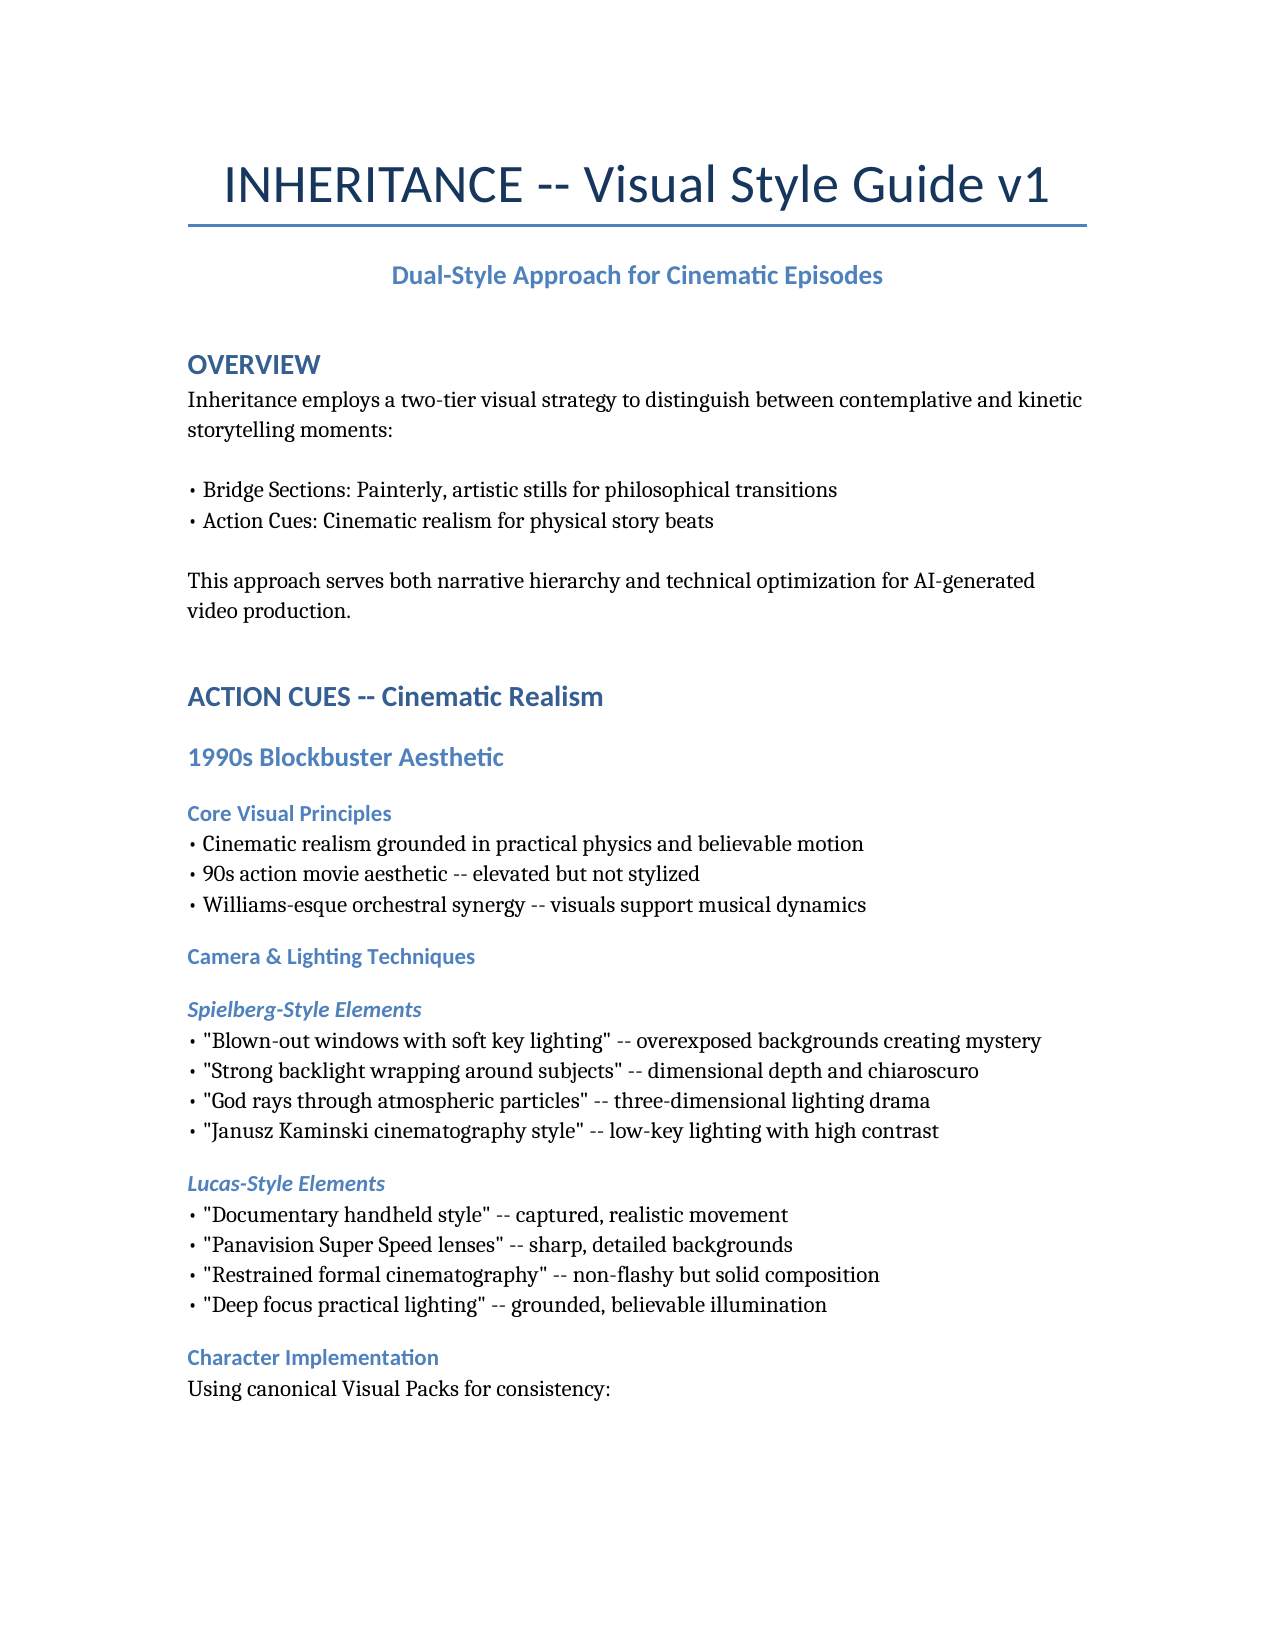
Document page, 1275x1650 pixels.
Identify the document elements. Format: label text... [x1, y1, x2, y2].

subtitle OVERVIEW [187, 346, 1087, 381]
text Using canonical Visual Packs for consistency: [187, 1375, 1087, 1402]
title INHERITANCE -- Visual Style Guide v1 [187, 150, 1087, 227]
subtitle Dual-Style Approach for Cinematic Episodes [187, 258, 1087, 291]
subtitle Lucas-Style Elements [187, 1169, 1087, 1197]
subtitle Core Visual Principles [187, 799, 1087, 827]
subtitle Camera & Lighting Techniques [187, 942, 1087, 971]
text Inheritance employs a two-tier visual strategy to distinguish between contemplative and kinetic storytelling moments: • Bridge Sections: Painterly, artistic stills for philosophical transitions • Action Cues: Cinematic realism for physical story beats This approach serves both narrative hierarchy and technical optimization for AI-generated video production. [187, 387, 1087, 624]
text • Cinematic realism grounded in practical physics and believable motion • 90s action movie aesthetic -- elevated but not stylized • Williams-esque orchestral synergy -- visuals support musical dynamics [187, 831, 1087, 918]
text • "Blown-out windows with soft key lighting" -- overexposed backgrounds creating mystery • "Strong backlight wrapping around subjects" -- dimensional depth and chiaroscuro • "God rays through atmospheric particles" -- three-dimensional lighting drama • "Janusz Kaminski cinematography style" -- low-key lighting with high contrast [187, 1028, 1087, 1145]
subtitle Spielberg-Style Elements [187, 996, 1087, 1023]
subtitle ACTION CUES -- Cinematic Realism [187, 678, 1087, 714]
subtitle Character Implementation [187, 1343, 1087, 1371]
text • "Documentary handheld style" -- captured, realistic movement • "Panavision Super Speed lenses" -- sharp, detailed backgrounds • "Restrained formal cinematography" -- non-flashy but solid composition • "Deep focus practical lighting" -- grounded, believable illumination [187, 1202, 1087, 1318]
subtitle 1990s Blockbuster Aesthetic [187, 740, 1087, 773]
